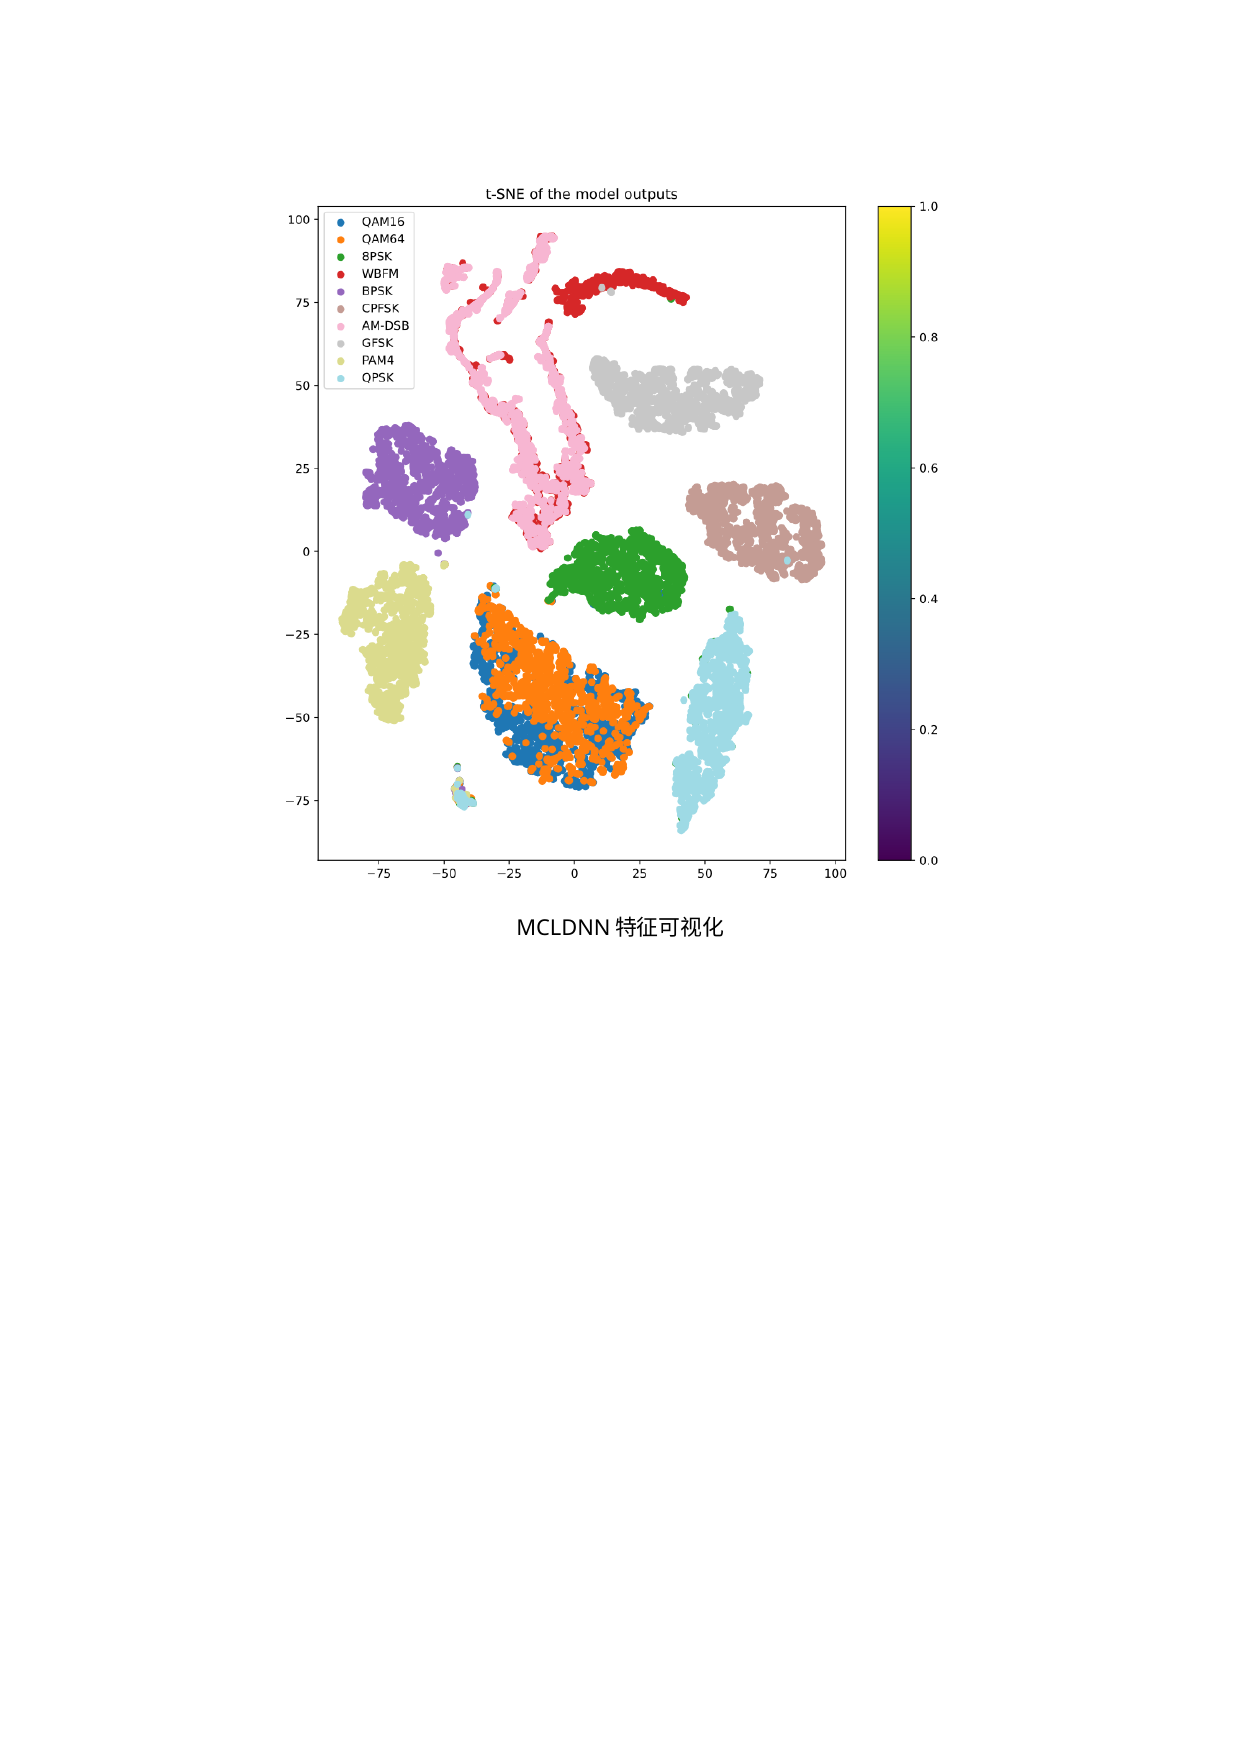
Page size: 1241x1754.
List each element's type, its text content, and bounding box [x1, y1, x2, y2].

text MCLDNN特征可视化 [187, 909, 1053, 942]
picture [255, 162, 985, 904]
